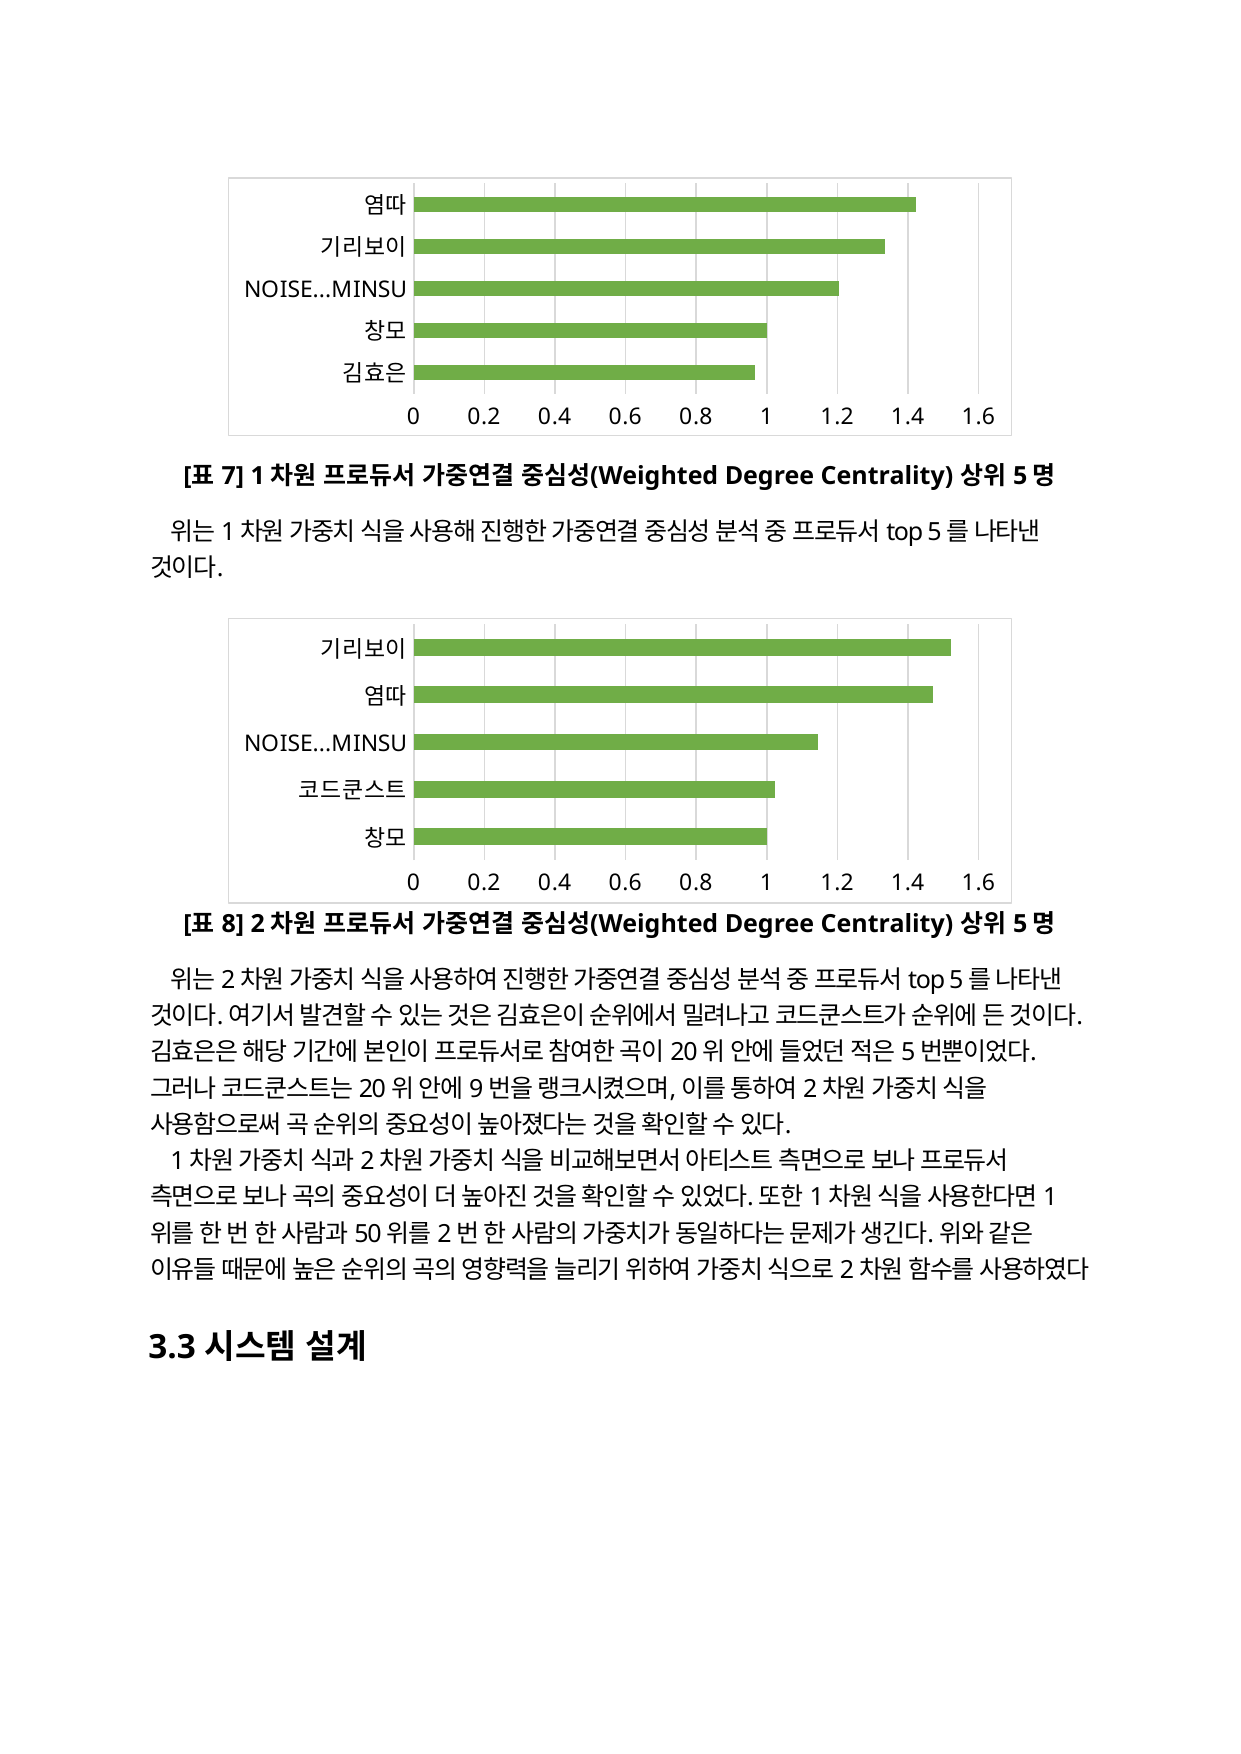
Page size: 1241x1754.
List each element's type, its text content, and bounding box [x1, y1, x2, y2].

text 1차원 가중치 식과 2차원 가중치 식을 비교해보면서 아티스트 측면으로 보나 프로듀서 측면으로 보나 곡의 중요성이 더 높아진 것을 확인할 수 있었다. 또한 1차원 식을 사용한다면 1위를 한 번 한 사람과 50위를 2번 한 사람의 가중치가 동일하다는 문제가 생긴다. 위와 같은 이유들 때문에 높은 순위의 곡의 영향력을 늘리기 위하여 가중치 식으로 2차원 함수를 사용하였다 [150, 1141, 1090, 1286]
text 위는 1차원 가중치 식을 사용해 진행한 가중연결 중심성 분석 중 프로듀서 top 5를 나타낸 것이다. [150, 511, 1090, 584]
list 3.3 시스템 설계 [148, 1320, 1090, 1368]
list [표 8] 2차원 프로듀서 가중연결 중심성(Weighted Degree Centrality) 상위 5명 [148, 904, 1090, 940]
text 위는 2차원 가중치 식을 사용하여 진행한 가중연결 중심성 분석 중 프로듀서 top 5를 나타낸 것이다. 여기서 발견할 수 있는 것은 김효은이 순위에서 밀려나고 코드쿤스트가 순위에 든 것이다. 김효은은 해당 기간에 본인이 프로듀서로 참여한 곡이 20위 안에 들었던 적은 5번뿐이었다. 그러나 코드쿤스트는 20위 안에 9번을 랭크시켰으며, 이를 통하여 2차원 가중치 식을 사용함으로써 곡 순위의 중요성이 높아졌다는 것을 확인할 수 있다. [150, 959, 1090, 1141]
list [표 7] 1차원 프로듀서 가중연결 중심성(Weighted Degree Centrality) 상위 5명 [148, 455, 1090, 492]
